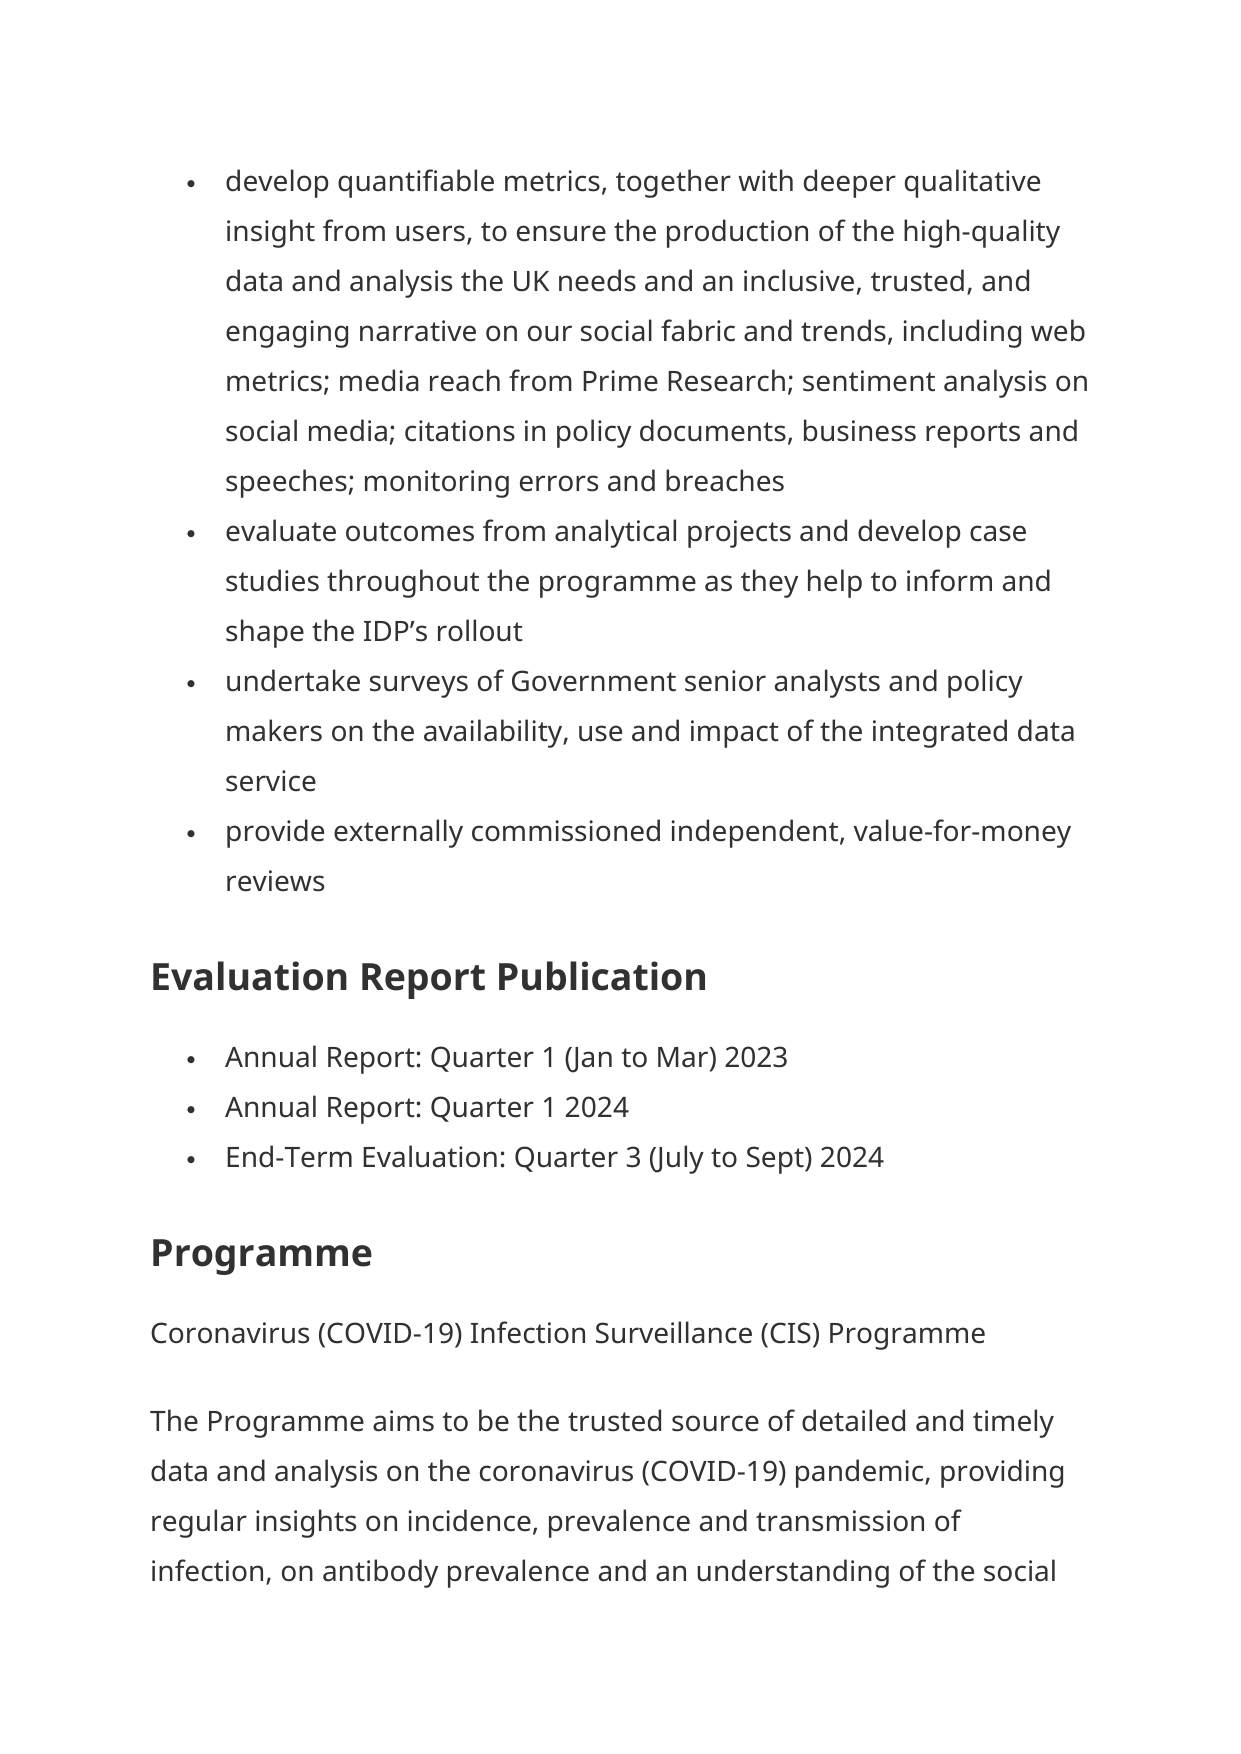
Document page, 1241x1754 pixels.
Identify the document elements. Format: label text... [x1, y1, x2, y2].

list End-Term Evaluation: Quarter 3 (July to Sept) 2024 [187, 1126, 1090, 1176]
text Programme [150, 1226, 1090, 1277]
list evaluate outcomes from analytical projects and develop case studies throughout the programme as they help to inform and shape the IDP’s rollout [187, 500, 1090, 650]
text Evaluation Report Publication [150, 950, 1090, 1001]
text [150, 1389, 1090, 1589]
text Coronavirus (COVID-19) Infection Surveillance (CIS) Programme [150, 1302, 1090, 1352]
list Annual Report: Quarter 1 2024 [187, 1076, 1090, 1126]
list Annual Report: Quarter 1 (Jan to Mar) 2023 [187, 1026, 1090, 1076]
list provide externally commissioned independent, value-for-money reviews [187, 800, 1090, 900]
list undertake surveys of Government senior analysts and policy makers on the availability, use and impact of the integrated data service [187, 650, 1090, 800]
list develop quantifiable metrics, together with deeper qualitative insight from users, to ensure the production of the high-quality data and analysis the UK needs and an inclusive, trusted, and engaging narrative on our social fabric and trends, including web metrics; media reach from Prime Research; sentiment analysis on social media; citations in policy documents, business reports and speeches; monitoring errors and breaches [187, 150, 1090, 500]
